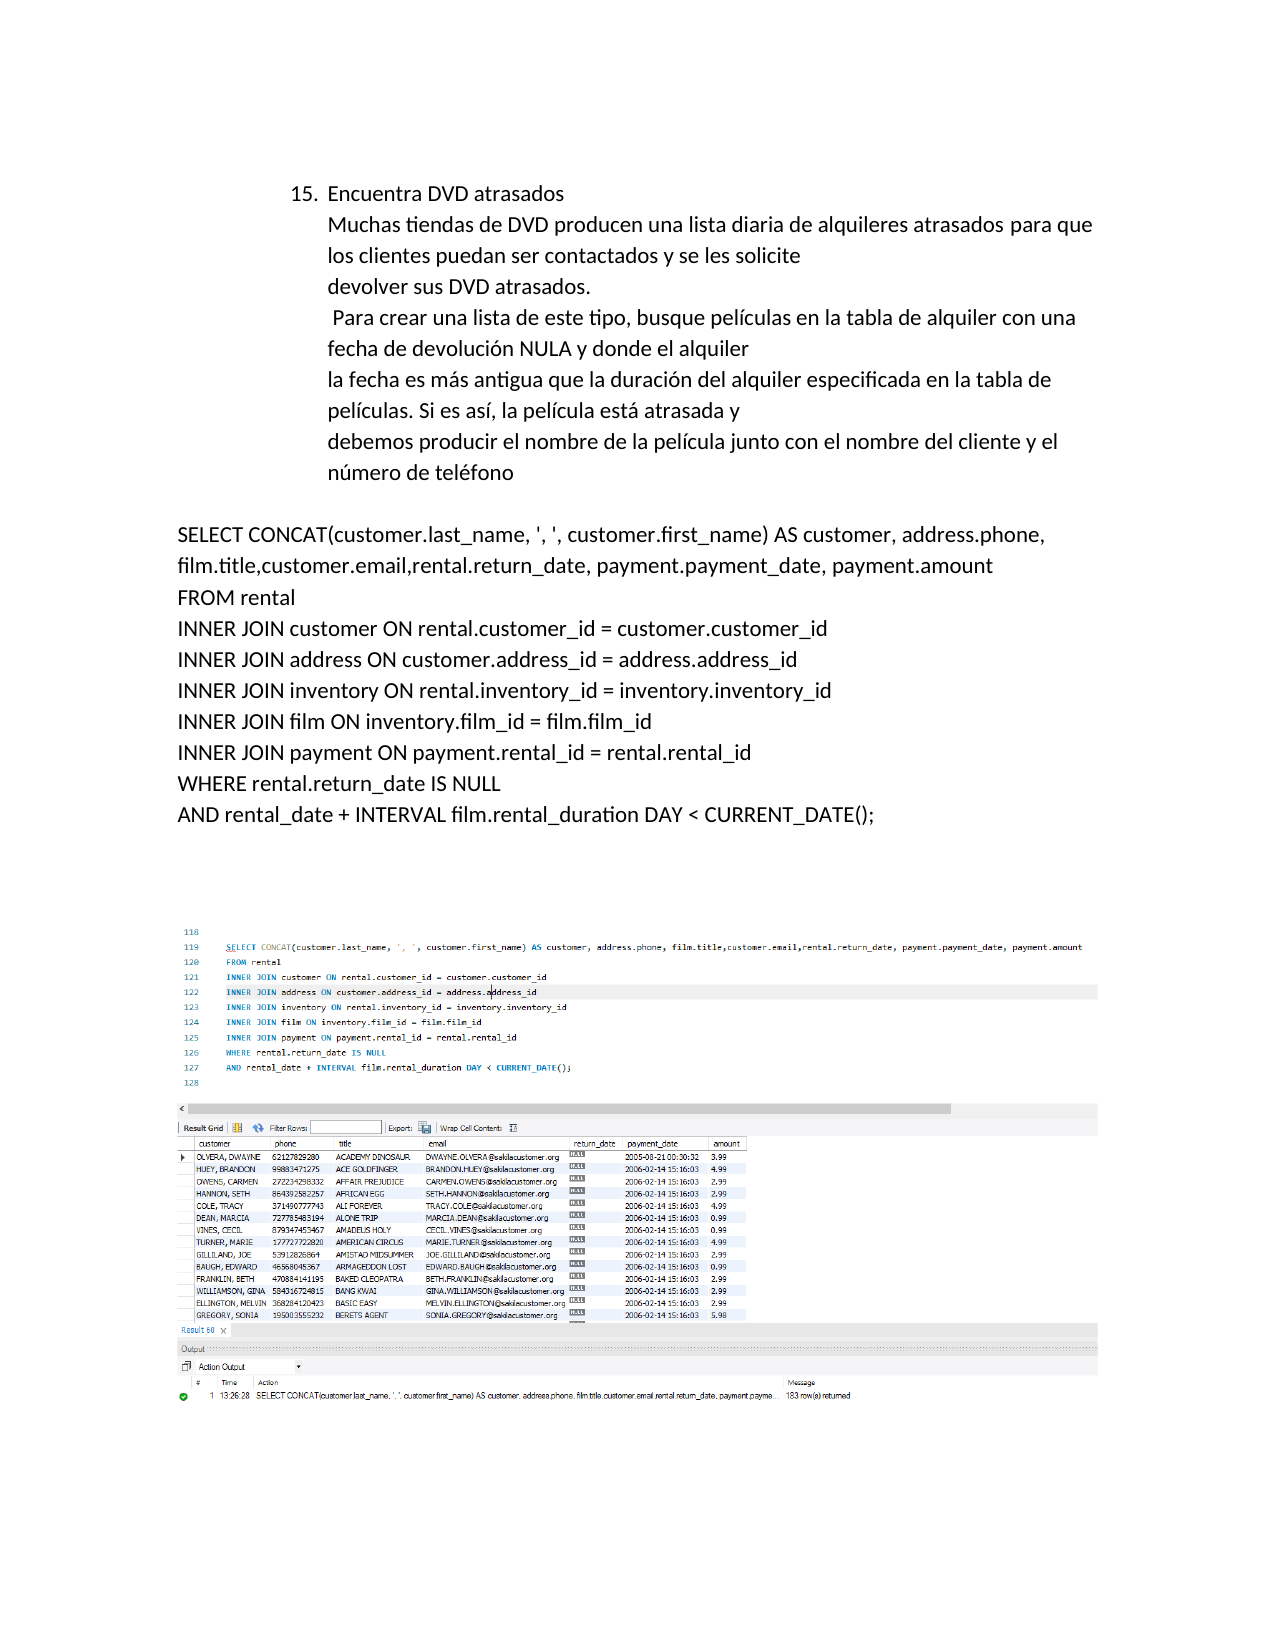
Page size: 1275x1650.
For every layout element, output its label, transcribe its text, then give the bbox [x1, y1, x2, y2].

text AND rental_date + INTERVAL film.rental_duration DAY < CURRENT_DATE(); [177, 801, 1098, 829]
text INNER JOIN payment ON payment.rental_id = rental.rental_id [177, 738, 1098, 766]
text INNER JOIN customer ON rental.customer_id = customer.customer_id [177, 614, 1098, 642]
text WHERE rental.return_date IS NULL [177, 769, 1098, 797]
text INNER JOIN inventory ON rental.inventory_id = inventory.inventory_id [177, 676, 1098, 704]
text INNER JOIN address ON customer.address_id = address.address_id [177, 645, 1098, 673]
picture [177, 924, 1098, 1429]
text SELECT CONCAT(customer.last_name, ', ', customer.first_name) AS customer, address.phone, film.title,customer.email,rental.return_date, payment.payment_date, payment.amount [177, 520, 1098, 579]
text FROM rental [177, 583, 1098, 611]
text INNER JOIN film ON inventory.film_id = film.film_id [177, 707, 1098, 735]
list Encuentra DVD atrasados Muchas tiendas de DVD producen una lista diaria de alquileres atrasados ​​para que los clientes puedan ser contactados y se les solicite devolver sus DVD atrasados. Para crear una lista de este tipo, busque películas en la tabla de alquiler con una fecha de devolución NULA y donde el alquiler la fecha es más antigua que la duración del alquiler especificada en la tabla de películas. Si es así, la película está atrasada y debemos producir el nombre de la película junto con el nombre del cliente y el número de teléfono [290, 179, 1098, 486]
